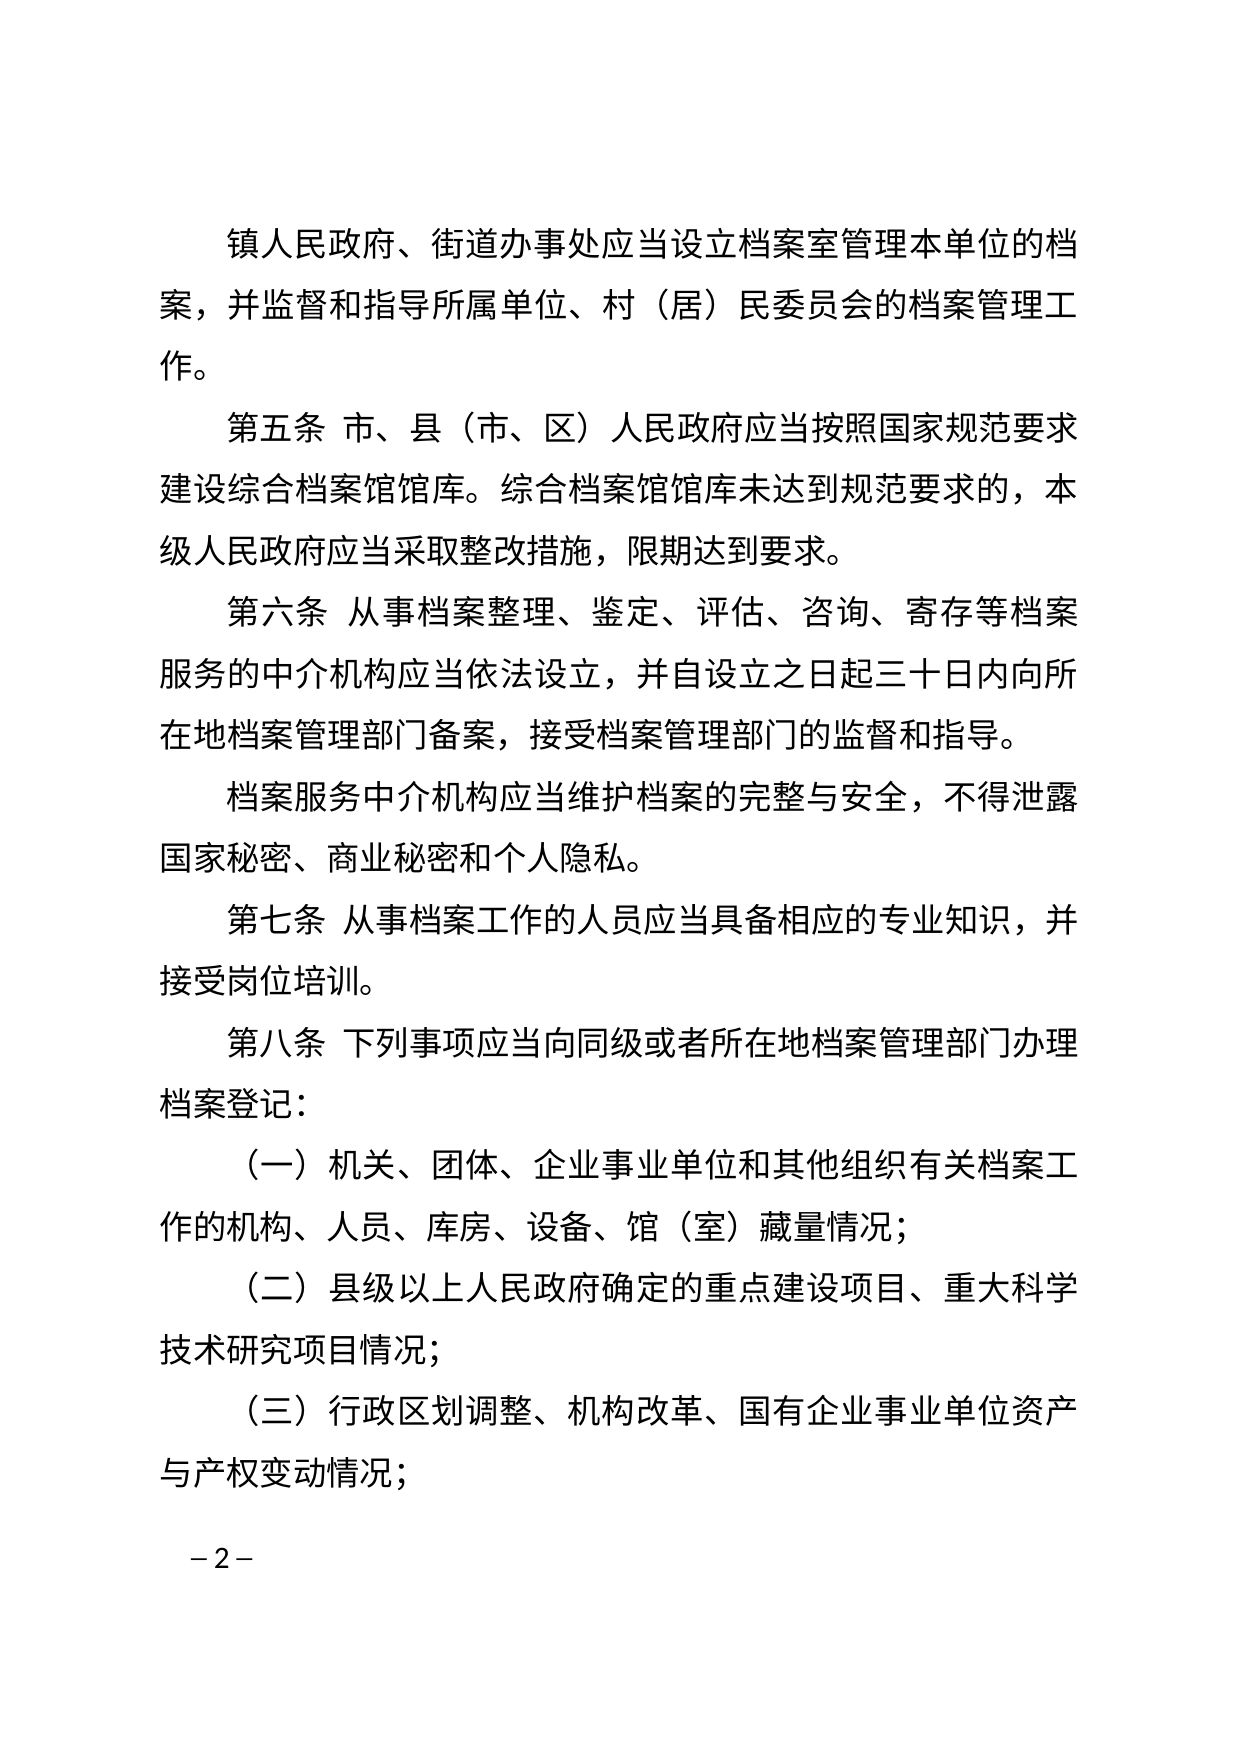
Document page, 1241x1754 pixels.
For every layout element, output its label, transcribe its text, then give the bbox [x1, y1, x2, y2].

text 第七条 从事档案工作的人员应当具备相应的专业知识，并接受岗位培训。 [159, 883, 1081, 1006]
text 第五条 市、县（市、区）人民政府应当按照国家规范要求建设综合档案馆馆库。综合档案馆馆库未达到规范要求的，本级人民政府应当采取整改措施，限期达到要求。 [159, 391, 1081, 576]
text 档案服务中介机构应当维护档案的完整与安全，不得泄露国家秘密、商业秘密和个人隐私。 [159, 760, 1081, 883]
text （二）县级以上人民政府确定的重点建设项目、重大科学技术研究项目情况； [159, 1252, 1081, 1374]
text （三）行政区划调整、机构改革、国有企业事业单位资产与产权变动情况； [159, 1374, 1081, 1497]
text 镇人民政府、街道办事处应当设立档案室管理本单位的档案，并监督和指导所属单位、村（居）民委员会的档案管理工作。 [159, 207, 1081, 391]
text （一）机关、团体、企业事业单位和其他组织有关档案工作的机构、人员、库房、设备、馆（室）藏量情况； [159, 1129, 1081, 1252]
text 第六条 从事档案整理、鉴定、评估、咨询、寄存等档案服务的中介机构应当依法设立，并自设立之日起三十日内向所在地档案管理部门备案，接受档案管理部门的监督和指导。 [159, 576, 1081, 760]
text 第八条 下列事项应当向同级或者所在地档案管理部门办理档案登记： [159, 1006, 1081, 1129]
